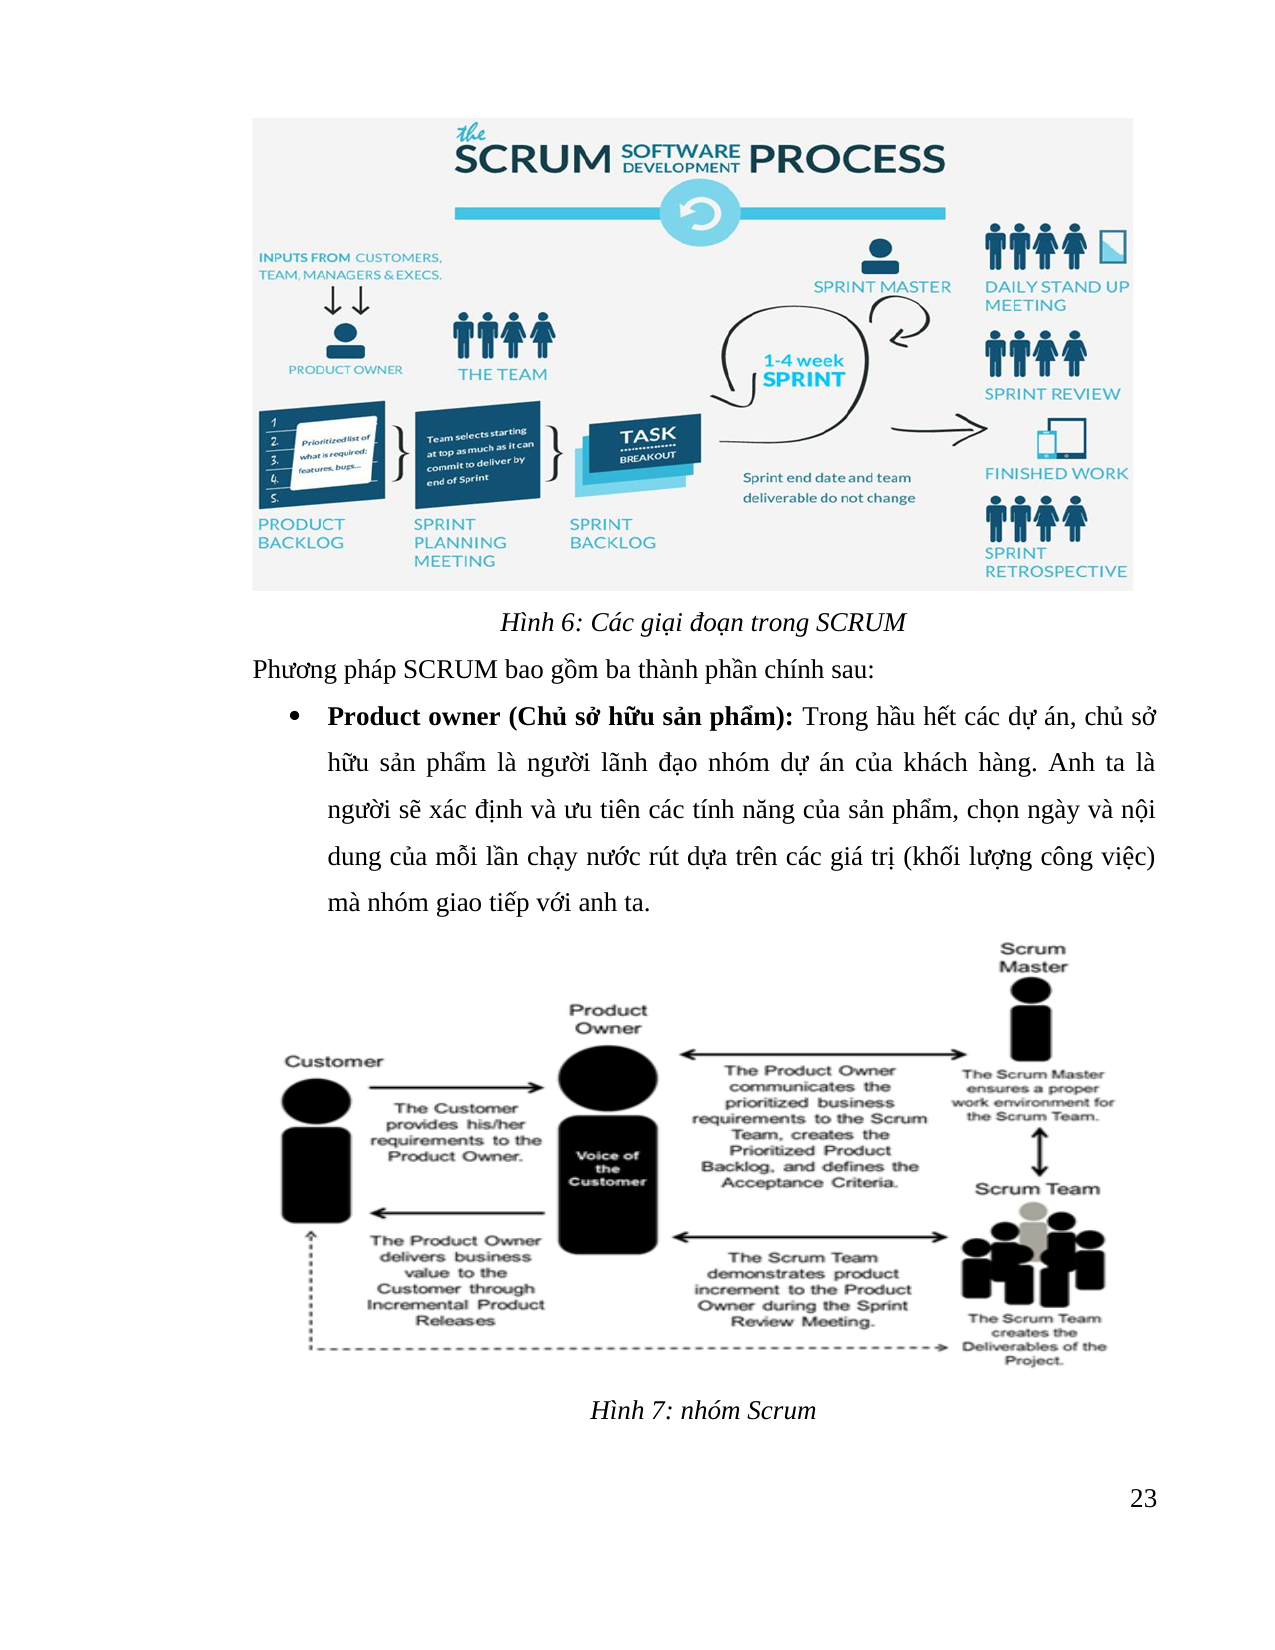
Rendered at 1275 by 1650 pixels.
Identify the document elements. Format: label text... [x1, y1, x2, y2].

text Hình 6: Các giại đoạn trong SCRUM [252, 606, 1157, 638]
picture [252, 118, 1134, 591]
text Phương pháp SCRUM bao gồm ba thành phần chính sau: [252, 653, 1157, 684]
picture [252, 933, 1131, 1379]
text Hình 7: nhóm Scrum [252, 1394, 1157, 1425]
list Product owner (Chủ sở hữu sản phẩm): Trong hầu hết các dự án, chủ sở hữu sản phẩm là người lãnh đạo nhóm dự án của khách hàng. Anh ta là người sẽ xác định và ưu tiên các tính năng của sản phẩm, chọn ngày và nội dung của mỗi lần chạy nước rút dựa trên các giá trị (khối lượng công việc) mà nhóm giao tiếp với anh ta. [290, 700, 1157, 918]
